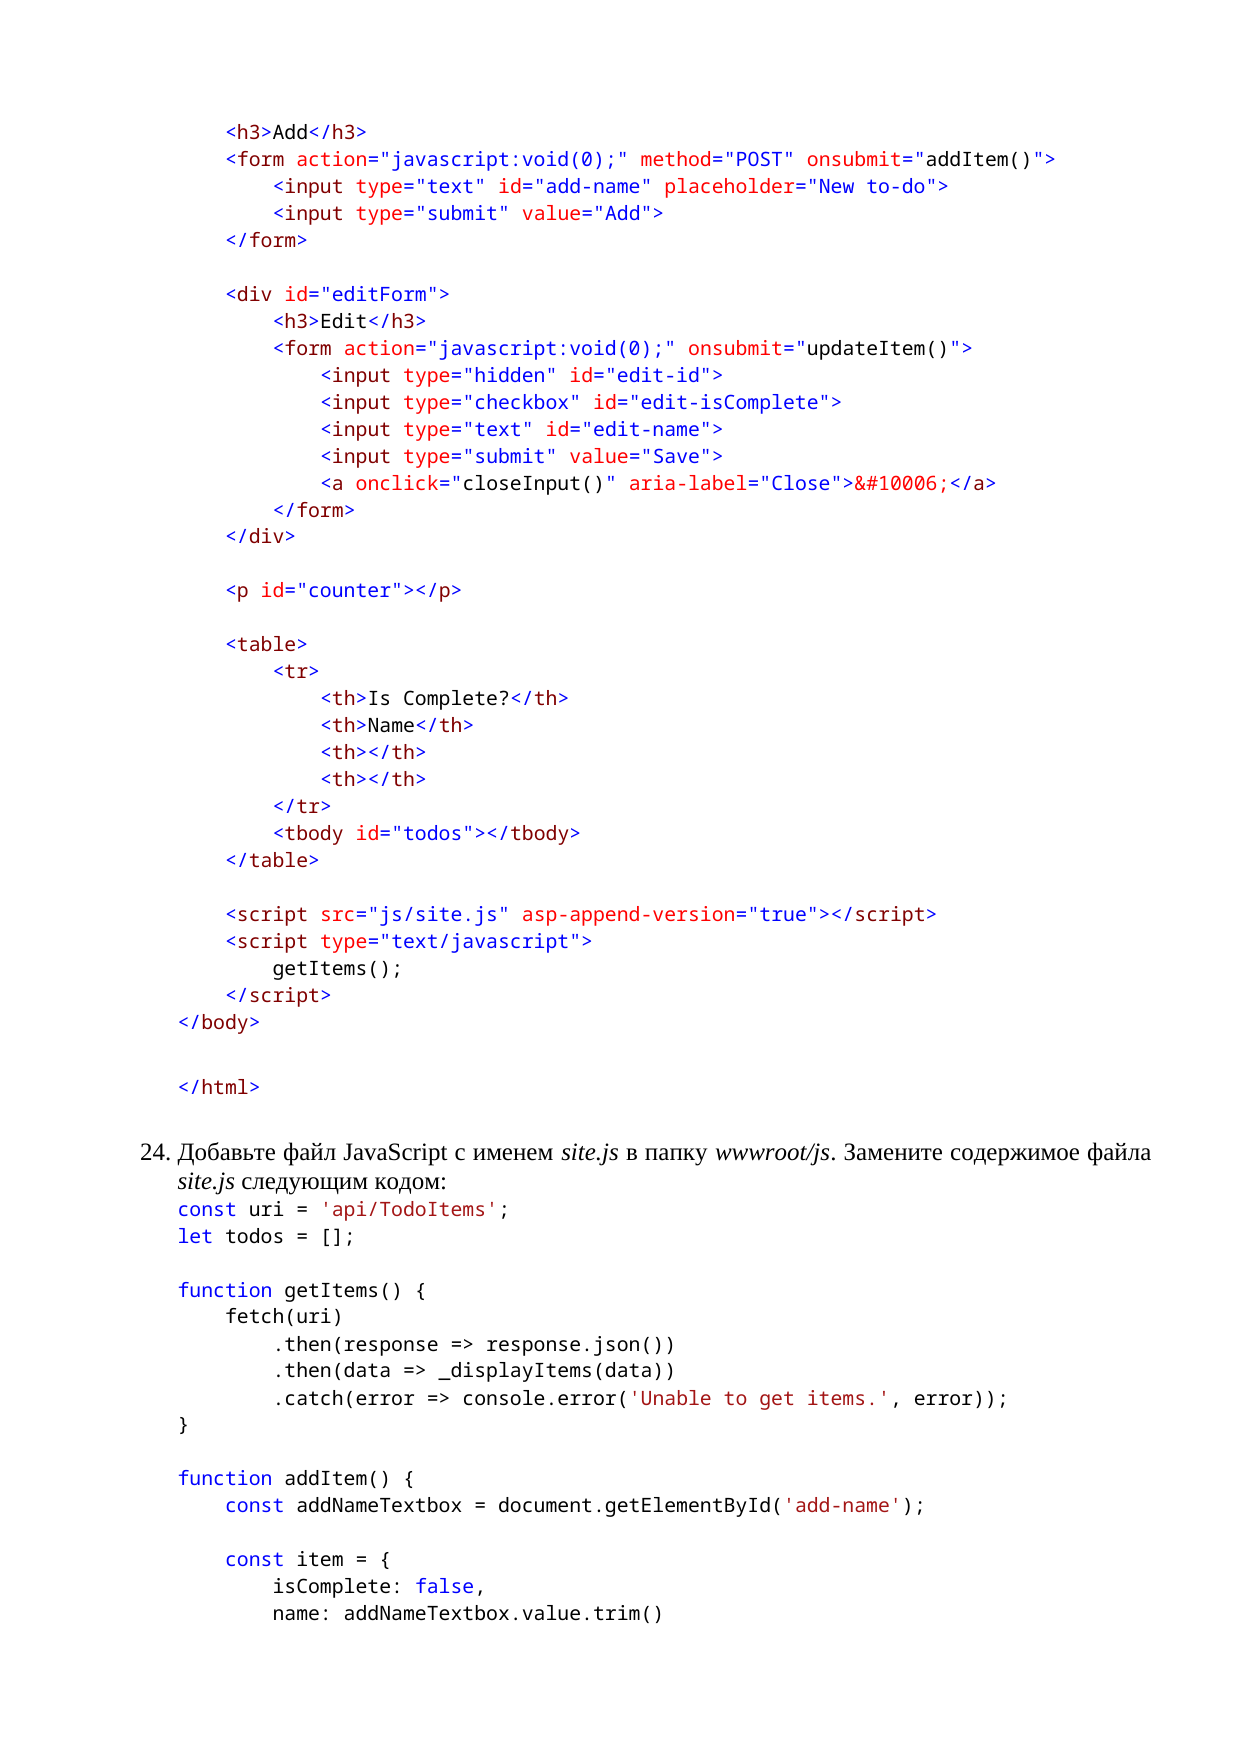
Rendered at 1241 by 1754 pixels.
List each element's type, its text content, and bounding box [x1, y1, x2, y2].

text <form action="javascript:void(0);" method="POST" onsubmit="addItem()"> [177, 145, 1152, 172]
text .then(response => response.json()) [177, 1330, 1152, 1357]
text <tr> [177, 658, 1152, 685]
text <h3>Edit</h3> [177, 307, 1152, 334]
text <th></th> [177, 766, 1152, 793]
text <th>Is Complete?</th> [177, 685, 1152, 712]
text </form> [177, 226, 1152, 253]
text const item = { [177, 1546, 1152, 1573]
list </html> [177, 1073, 1152, 1100]
text <h3>Add</h3> [177, 118, 1152, 145]
text </tr> [177, 793, 1152, 819]
text <th></th> [177, 739, 1152, 766]
text fetch(uri) [177, 1303, 1152, 1330]
text <input type="submit" value="Add"> [177, 199, 1152, 226]
text function addItem() { [177, 1465, 1152, 1492]
list Добавьте файл JavaScript с именем site.js в папку wwwroot/js. Замените содержимое файла site.js следующим кодом: [140, 1137, 1152, 1195]
text isComplete: false, [177, 1573, 1152, 1599]
text <div id="editForm"> [177, 280, 1152, 307]
text <script src="js/site.js" asp-append-version="true"></script> [177, 901, 1152, 927]
text <input type="text" id="edit-name"> [177, 415, 1152, 442]
text <input type="text" id="add-name" placeholder="New to-do"> [177, 172, 1152, 199]
text let todos = []; [177, 1222, 1152, 1249]
text <p id="counter"></p> [177, 577, 1152, 604]
text const uri = 'api/TodoItems'; [177, 1195, 1152, 1222]
text <tbody id="todos"></tbody> [177, 819, 1152, 847]
text </div> [177, 523, 1152, 550]
text const addNameTextbox = document.getElementById('add-name'); [177, 1492, 1152, 1519]
text <script type="text/javascript"> [177, 927, 1152, 954]
text </body> [177, 1008, 1152, 1035]
text </script> [177, 981, 1152, 1008]
text } [177, 1411, 1152, 1438]
text .catch(error => console.error('Unable to get items.', error)); [177, 1384, 1152, 1411]
text name: addNameTextbox.value.trim() [177, 1599, 1152, 1627]
text <table> [177, 631, 1152, 658]
text <form action="javascript:void(0);" onsubmit="updateItem()"> [177, 334, 1152, 361]
text </form> [177, 496, 1152, 523]
text <input type="submit" value="Save"> [177, 442, 1152, 469]
text .then(data => _displayItems(data)) [177, 1357, 1152, 1384]
text <input type="checkbox" id="edit-isComplete"> [177, 388, 1152, 415]
text <input type="hidden" id="edit-id"> [177, 361, 1152, 388]
text <a onclick="closeInput()" aria-label="Close">&#10006;</a> [177, 469, 1152, 496]
text getItems(); [177, 954, 1152, 981]
text function getItems() { [177, 1276, 1152, 1303]
text <th>Name</th> [177, 712, 1152, 739]
text </table> [177, 847, 1152, 873]
